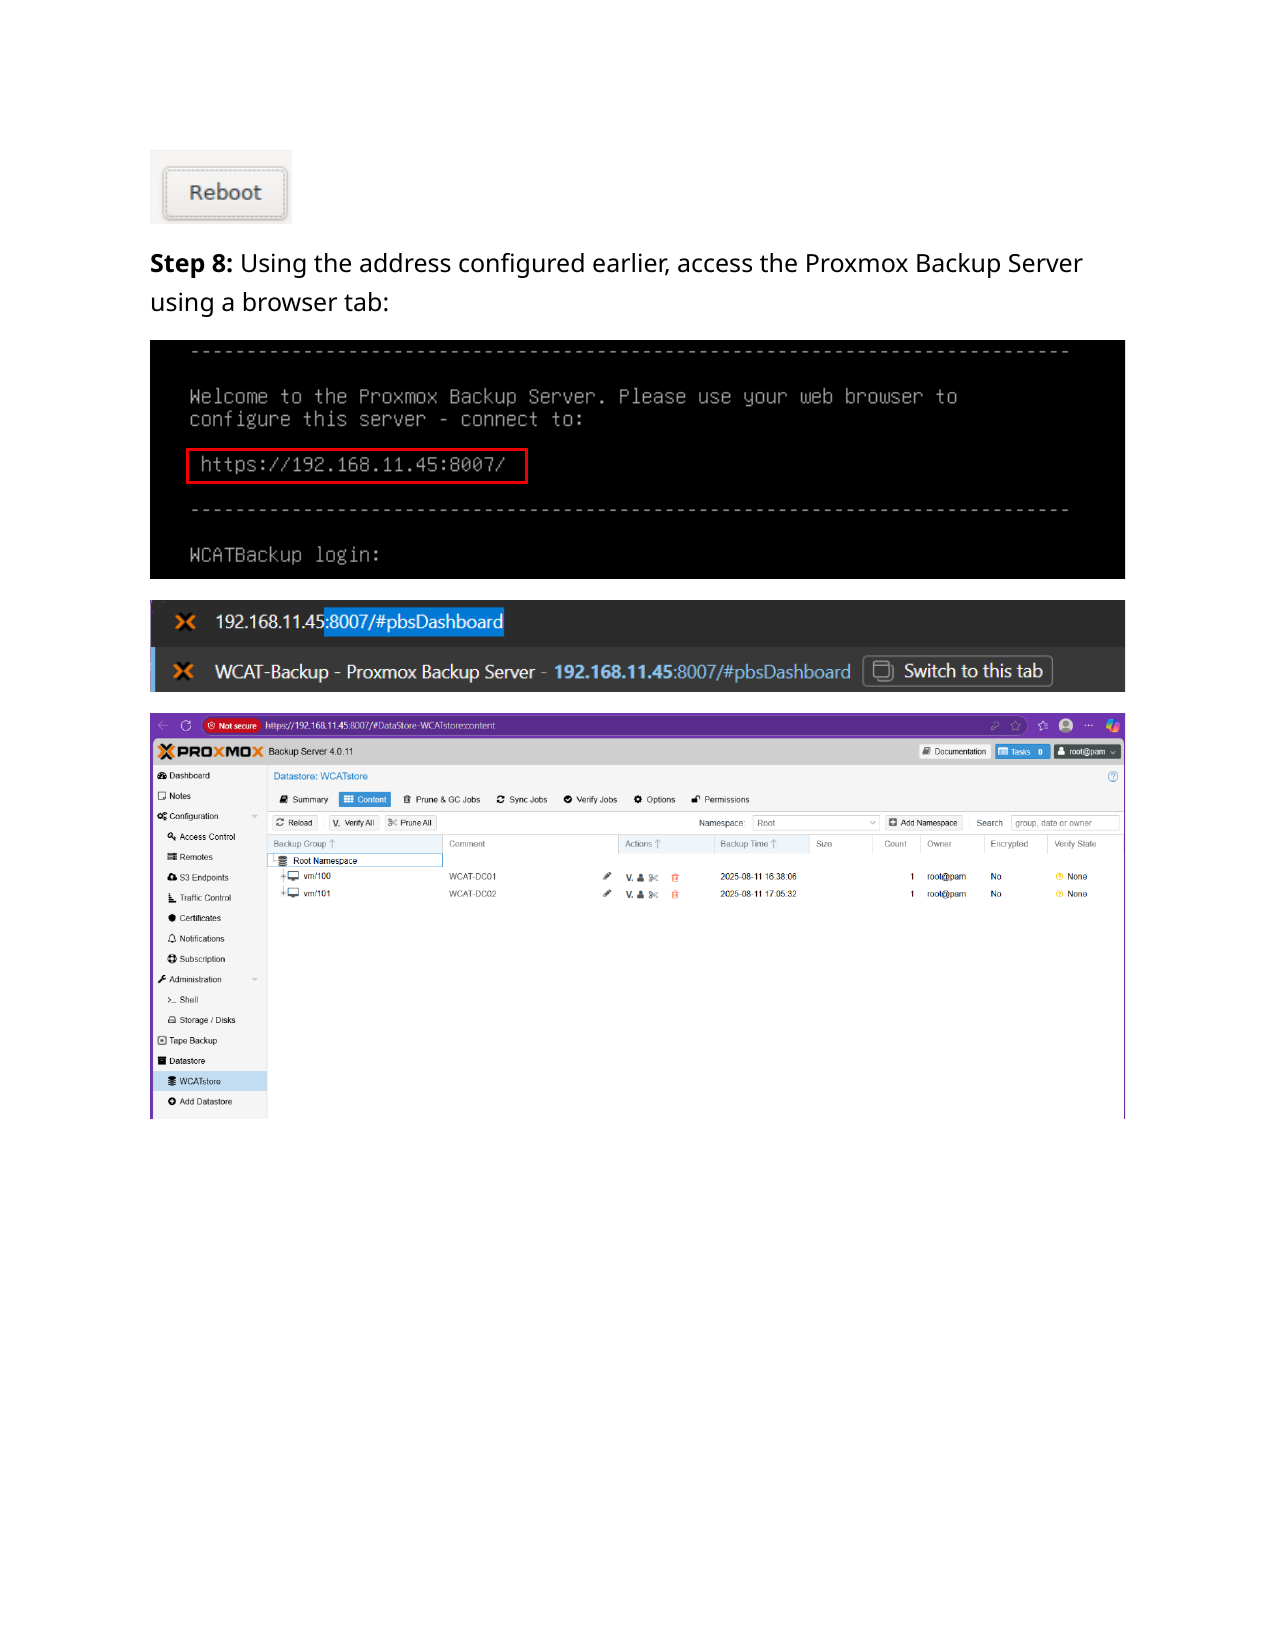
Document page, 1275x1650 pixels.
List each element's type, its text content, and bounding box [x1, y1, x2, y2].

picture [150, 340, 1125, 579]
picture [150, 713, 1125, 1119]
text Step 8: Using the address configured earlier, access the Proxmox Backup Server using a browser tab: [150, 245, 1125, 318]
picture [150, 600, 1125, 692]
picture [150, 150, 293, 224]
